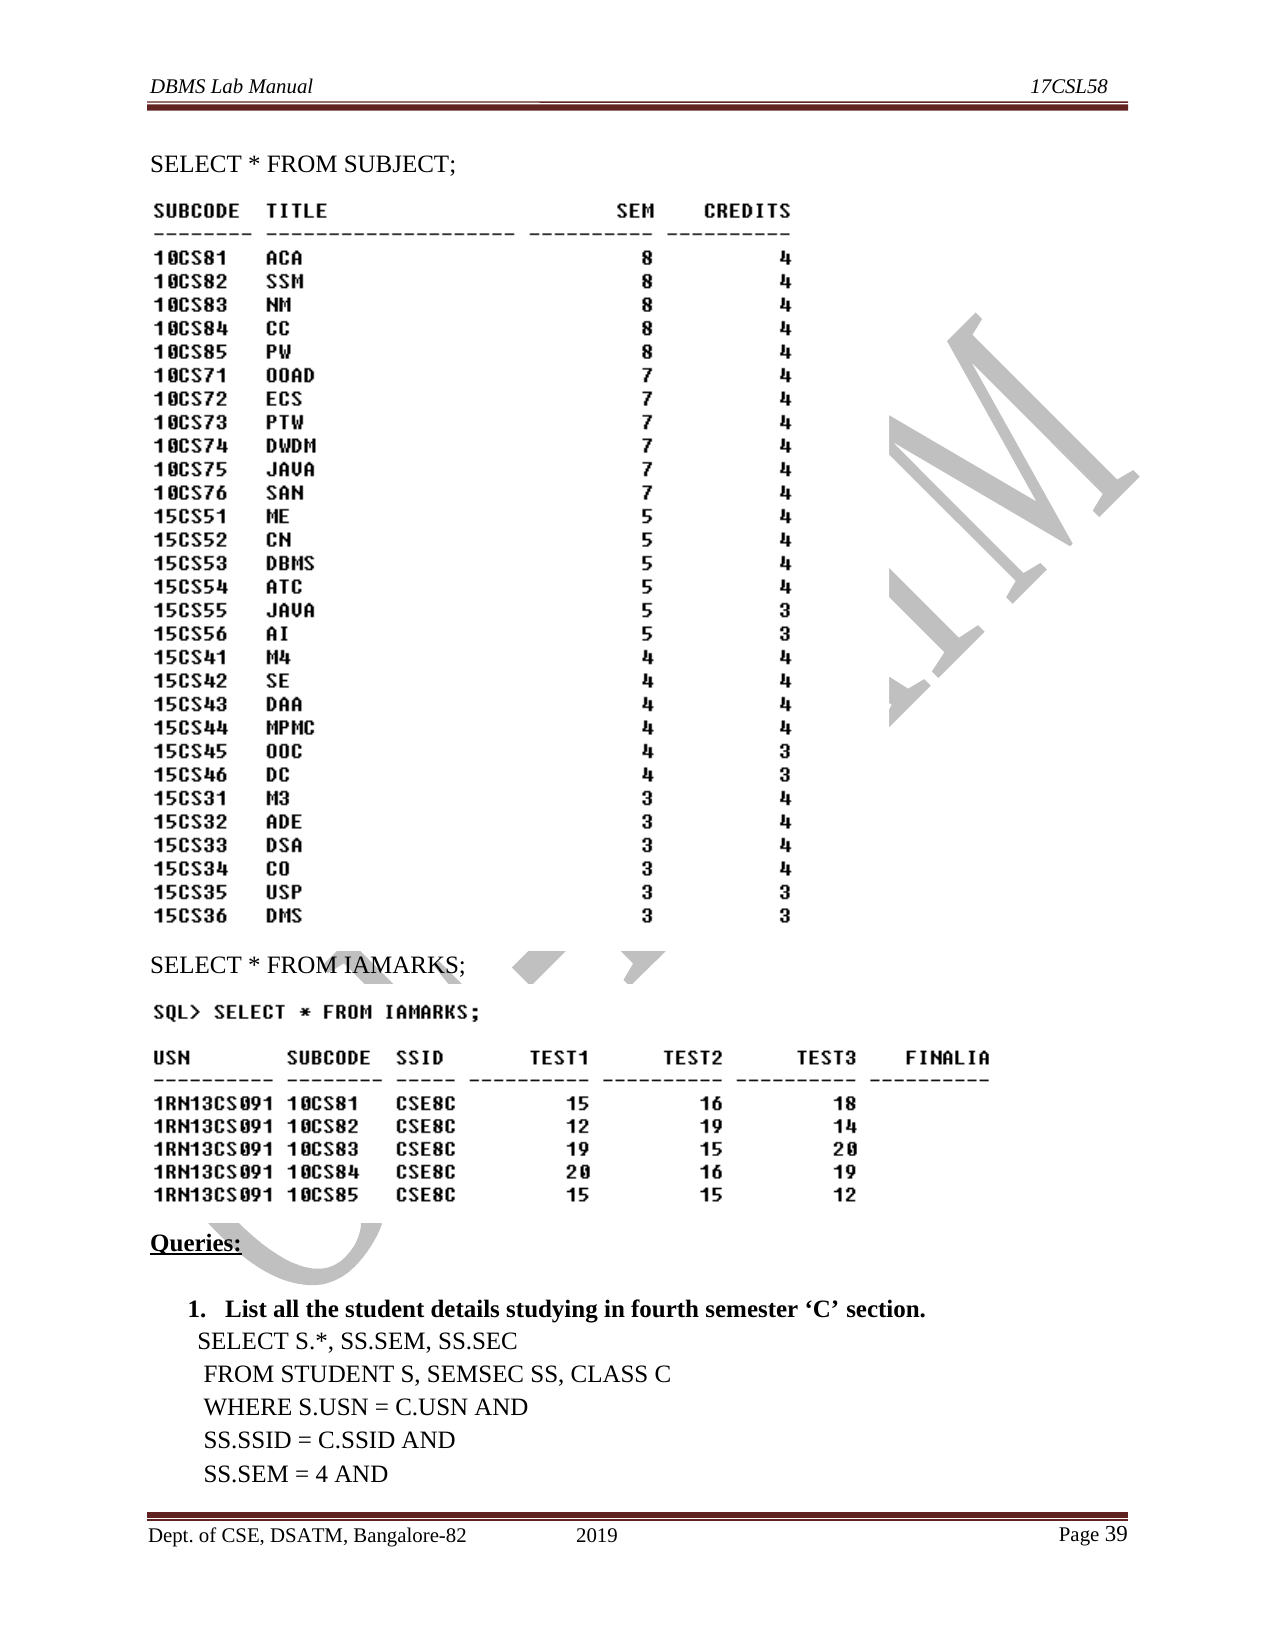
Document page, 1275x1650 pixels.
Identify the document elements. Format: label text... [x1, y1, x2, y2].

text SELECT S.*, SS.SEM, SS.SEC [197, 1326, 1127, 1355]
picture [153, 182, 890, 951]
picture [153, 984, 1124, 1223]
list List all the student details studying in fourth semester ‘C’ section. [187, 1294, 1144, 1322]
text SS.SSID = C.SSID AND SS.SEM = 4 AND [203, 1426, 458, 1487]
subtitle Queries: [150, 1228, 1127, 1256]
text SELECT * FROM SUBJECT; [150, 149, 1127, 178]
text FROM STUDENT S, SEMSEC SS, CLASS C WHERE S.USN = C.USN AND [203, 1359, 673, 1421]
